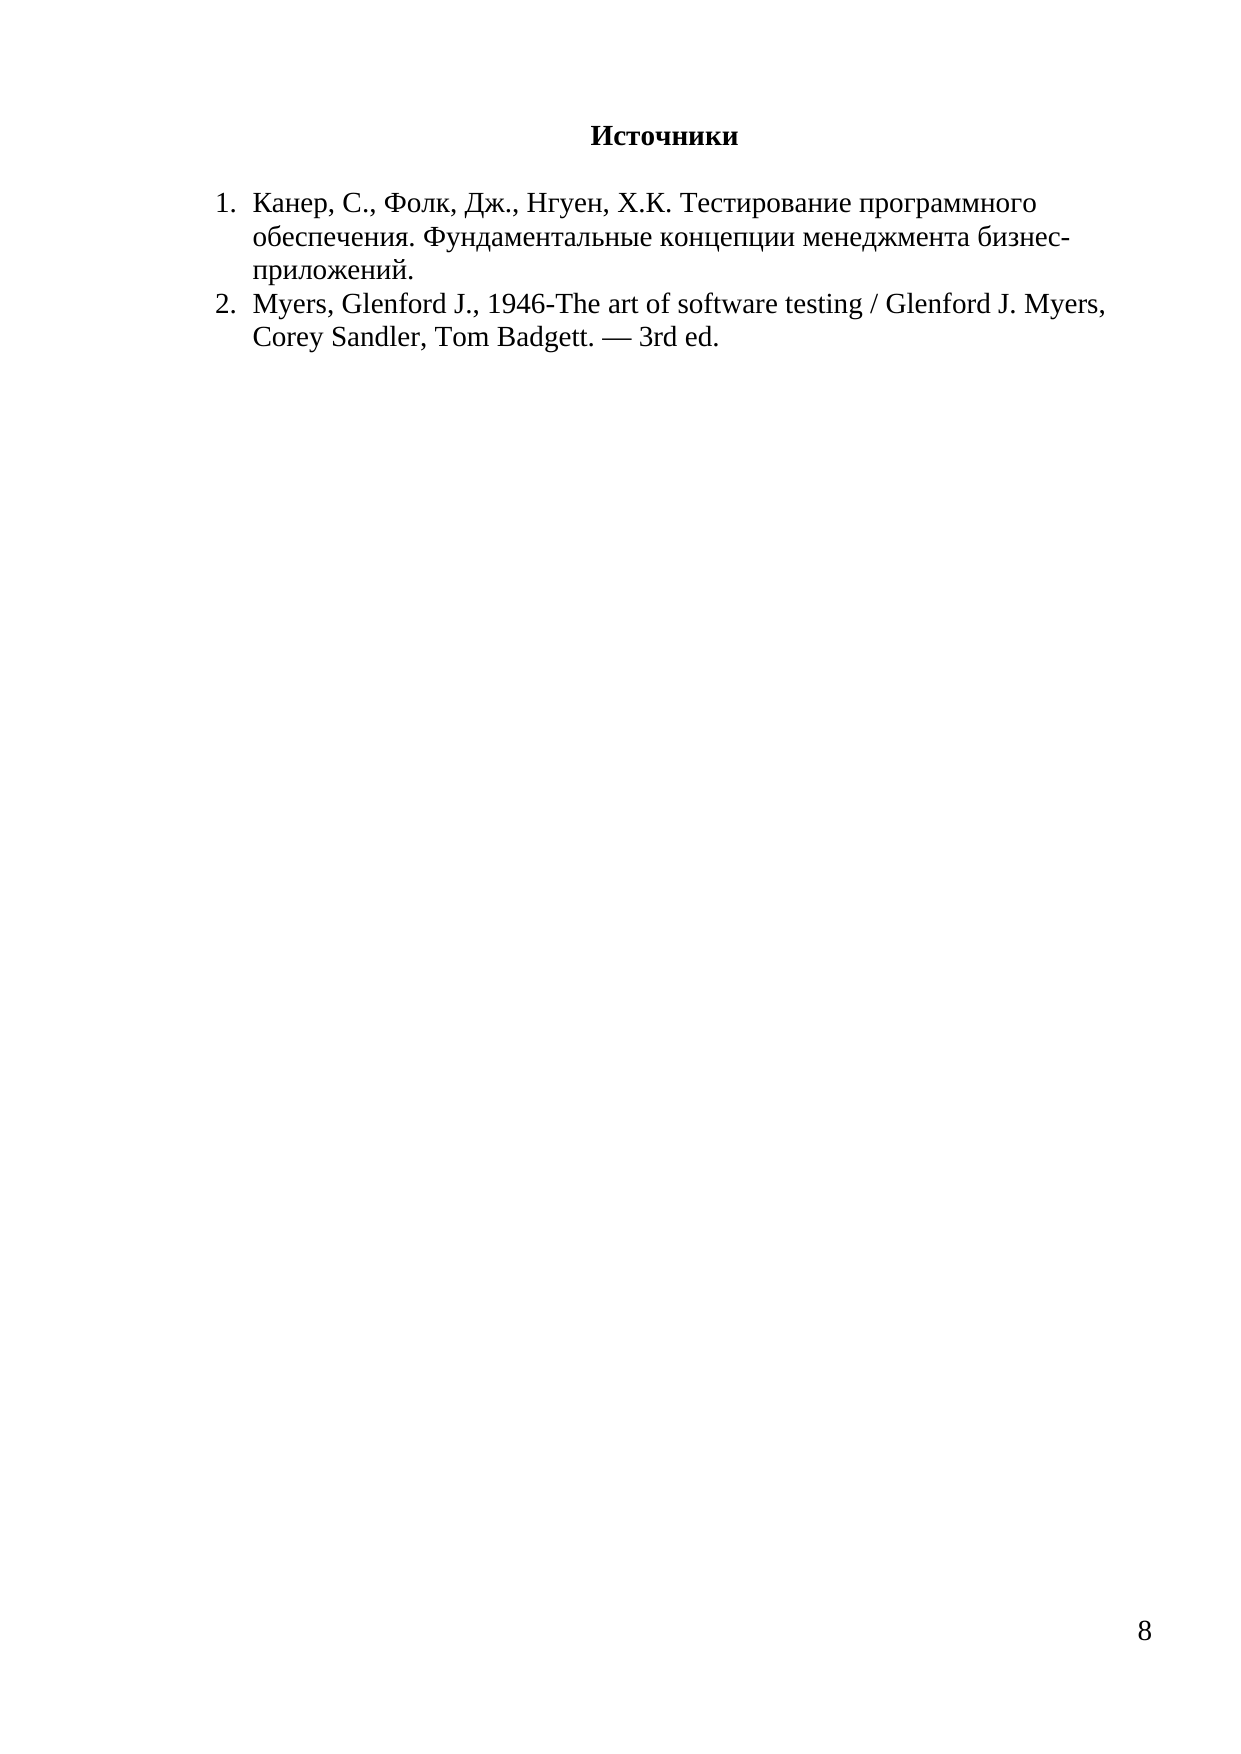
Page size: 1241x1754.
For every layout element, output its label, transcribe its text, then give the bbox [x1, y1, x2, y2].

list Myers, Glenford J., 1946-The art of software testing / Glenford J. Myers, Corey Sandler, Tom Badgett. — 3rd ed. [215, 286, 1152, 353]
text Источники [177, 118, 1152, 152]
list Канер, С., Фолк, Дж., Нгуен, Х.К. Тестирование программного обеспечения. Фундаментальные концепции менеджмента бизнес-приложений. [215, 185, 1152, 286]
